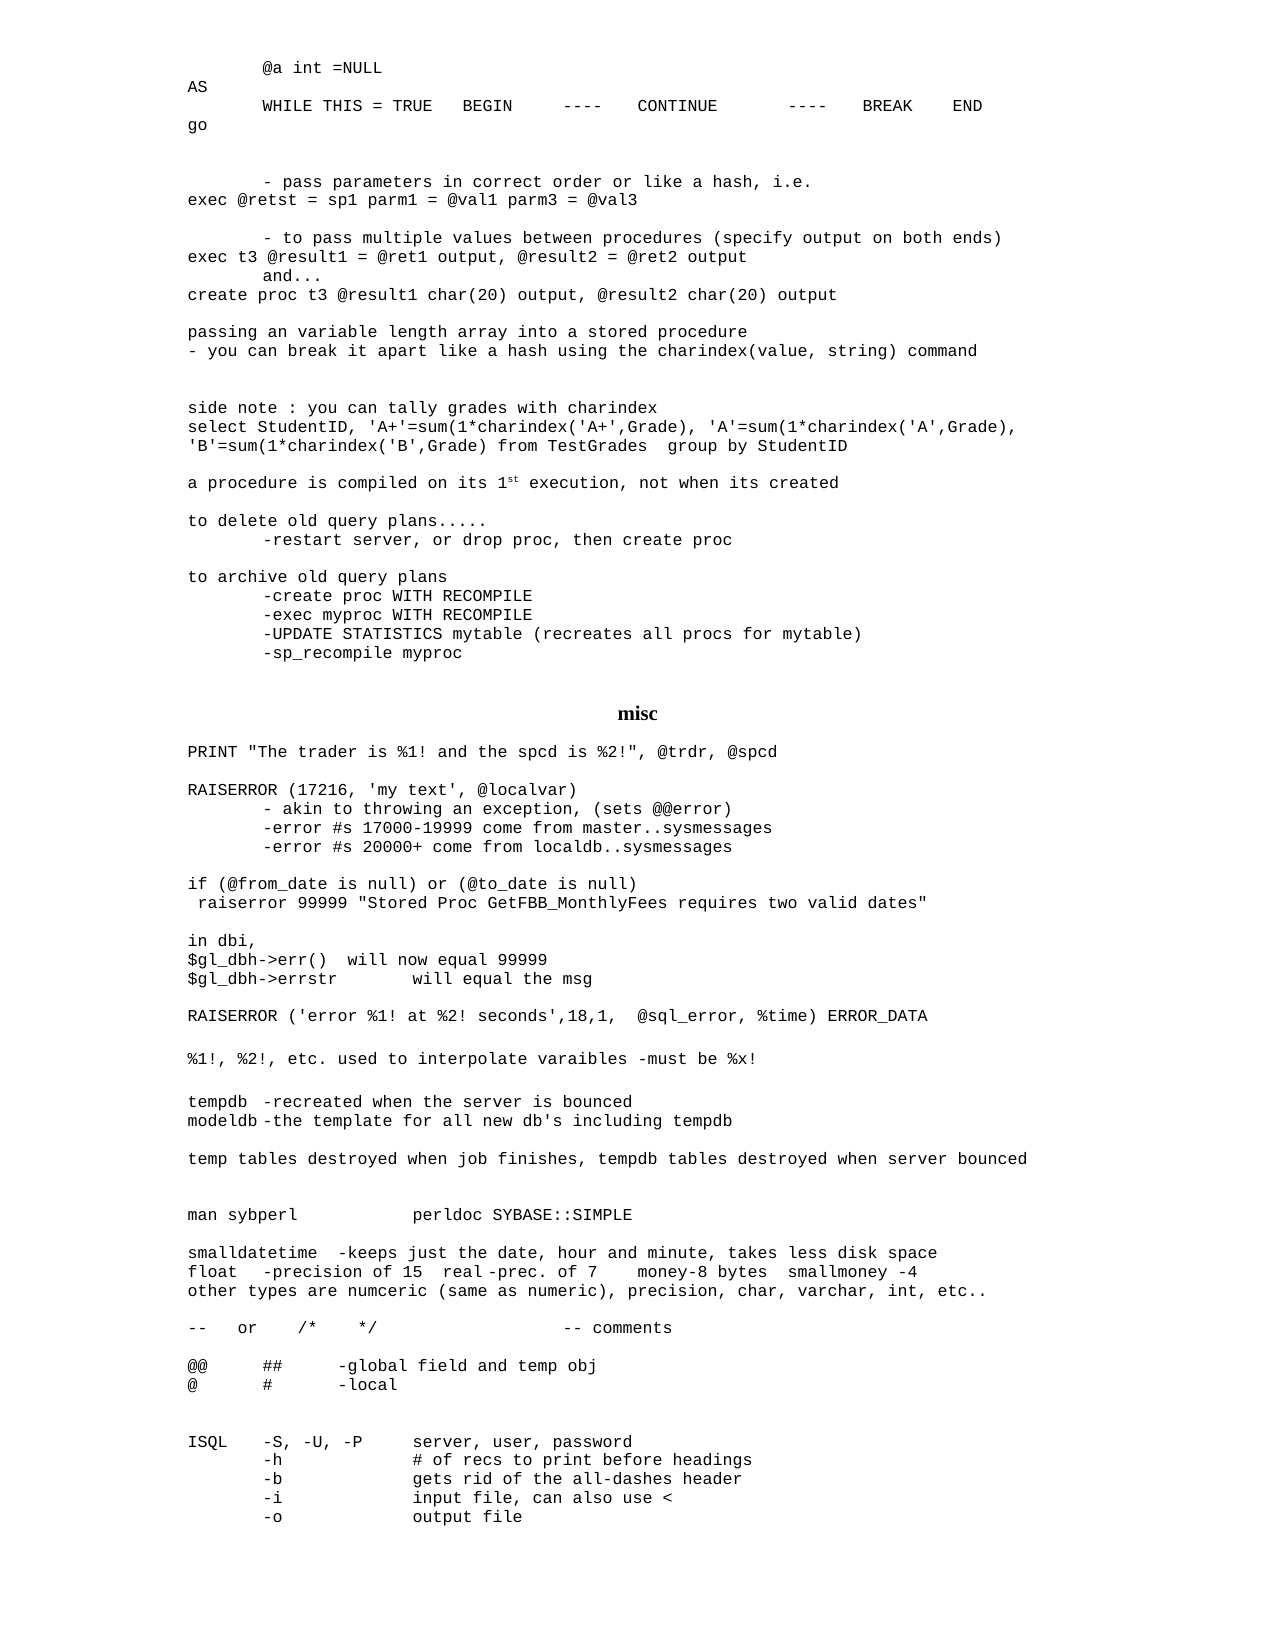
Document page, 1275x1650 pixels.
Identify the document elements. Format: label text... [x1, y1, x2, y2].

text float -precision of 15 real -prec. of 7 money-8 bytes smallmoney -4 [187, 1263, 1087, 1282]
text to delete old query plans..... [187, 512, 1087, 531]
text 'B'=sum(1*charindex('B',Grade) from TestGrades group by StudentID [187, 437, 1087, 456]
text -create proc WITH RECOMPILE [187, 588, 1087, 607]
text temp tables destroyed when job finishes, tempdb tables destroyed when server bounced [187, 1150, 1087, 1169]
text exec t3 @result1 = @ret1 output, @result2 = @ret2 output [187, 248, 1087, 267]
text in dbi, [187, 932, 1087, 951]
text -h # of recs to print before headings [187, 1452, 1087, 1471]
text -sp_recompile myproc [187, 644, 1087, 663]
text $gl_dbh->err() will now equal 99999 [187, 951, 1087, 970]
text side note : you can tally grades with charindex [187, 399, 1087, 418]
text misc [187, 701, 1087, 725]
text ISQL -S, -U, -P server, user, password [187, 1433, 1087, 1452]
text @@ ## -global field and temp obj [187, 1358, 1087, 1377]
text -b gets rid of the all-dashes header [187, 1471, 1087, 1490]
text - pass parameters in correct order or like a hash, i.e. [187, 173, 1087, 192]
text $gl_dbh->errstr will equal the msg [187, 970, 1087, 989]
text man sybperl perldoc SYBASE::SIMPLE [187, 1207, 1087, 1226]
text @ # -local [187, 1377, 1087, 1395]
text passing an variable length array into a stored procedure [187, 324, 1087, 343]
text smalldatetime -keeps just the date, hour and minute, takes less disk space [187, 1244, 1087, 1263]
text select StudentID, 'A+'=sum(1*charindex('A+',Grade), 'A'=sum(1*charindex('A',Grade), [187, 418, 1087, 437]
text RAISERROR ('error %1! at %2! seconds',18,1, @sql_error, %time) ERROR_DATA [187, 1008, 1087, 1027]
text -UPDATE STATISTICS mytable (recreates all procs for mytable) [187, 626, 1087, 644]
text exec @retst = sp1 parm1 = @val1 parm3 = @val3 [187, 192, 1087, 211]
text other types are numceric (same as numeric), precision, char, varchar, int, etc.. [187, 1282, 1087, 1301]
text raiserror 99999 "Stored Proc GetFBB_MonthlyFees requires two valid dates" [187, 895, 1087, 914]
text - to pass multiple values between procedures (specify output on both ends) [187, 230, 1087, 248]
text -error #s 20000+ come from localdb..sysmessages [187, 838, 1087, 857]
text -exec myproc WITH RECOMPILE [187, 607, 1087, 626]
text create proc t3 @result1 char(20) output, @result2 char(20) output [187, 286, 1087, 305]
text a procedure is compiled on its 1st execution, not when its created [187, 475, 1087, 494]
text -error #s 17000-19999 come from master..sysmessages [187, 819, 1087, 838]
text PRINT "The trader is %1! and the spcd is %2!", @trdr, @spcd [187, 744, 1087, 763]
text modeldb -the template for all new db's including tempdb [187, 1113, 1087, 1131]
text and... [187, 267, 1087, 286]
text - akin to throwing an exception, (sets @@error) [187, 801, 1087, 819]
text AS [187, 79, 1087, 98]
text %1!, %2!, etc. used to interpolate varaibles -must be %x! [187, 1051, 1087, 1070]
text -i input file, can also use < [187, 1490, 1087, 1508]
text WHILE THIS = TRUE BEGIN ---- CONTINUE ---- BREAK END [187, 98, 1087, 117]
text tempdb -recreated when the server is bounced [187, 1094, 1087, 1113]
text -- or /* */ -- comments [187, 1320, 1087, 1339]
text -o output file [187, 1508, 1087, 1527]
text - you can break it apart like a hash using the charindex(value, string) command [187, 343, 1087, 362]
text @a int =NULL [187, 60, 1087, 79]
text RAISERROR (17216, 'my text', @localvar) [187, 782, 1087, 801]
text -restart server, or drop proc, then create proc [187, 531, 1087, 550]
text if (@from_date is null) or (@to_date is null) [187, 876, 1087, 895]
text to archive old query plans [187, 569, 1087, 588]
text go [187, 117, 1087, 135]
